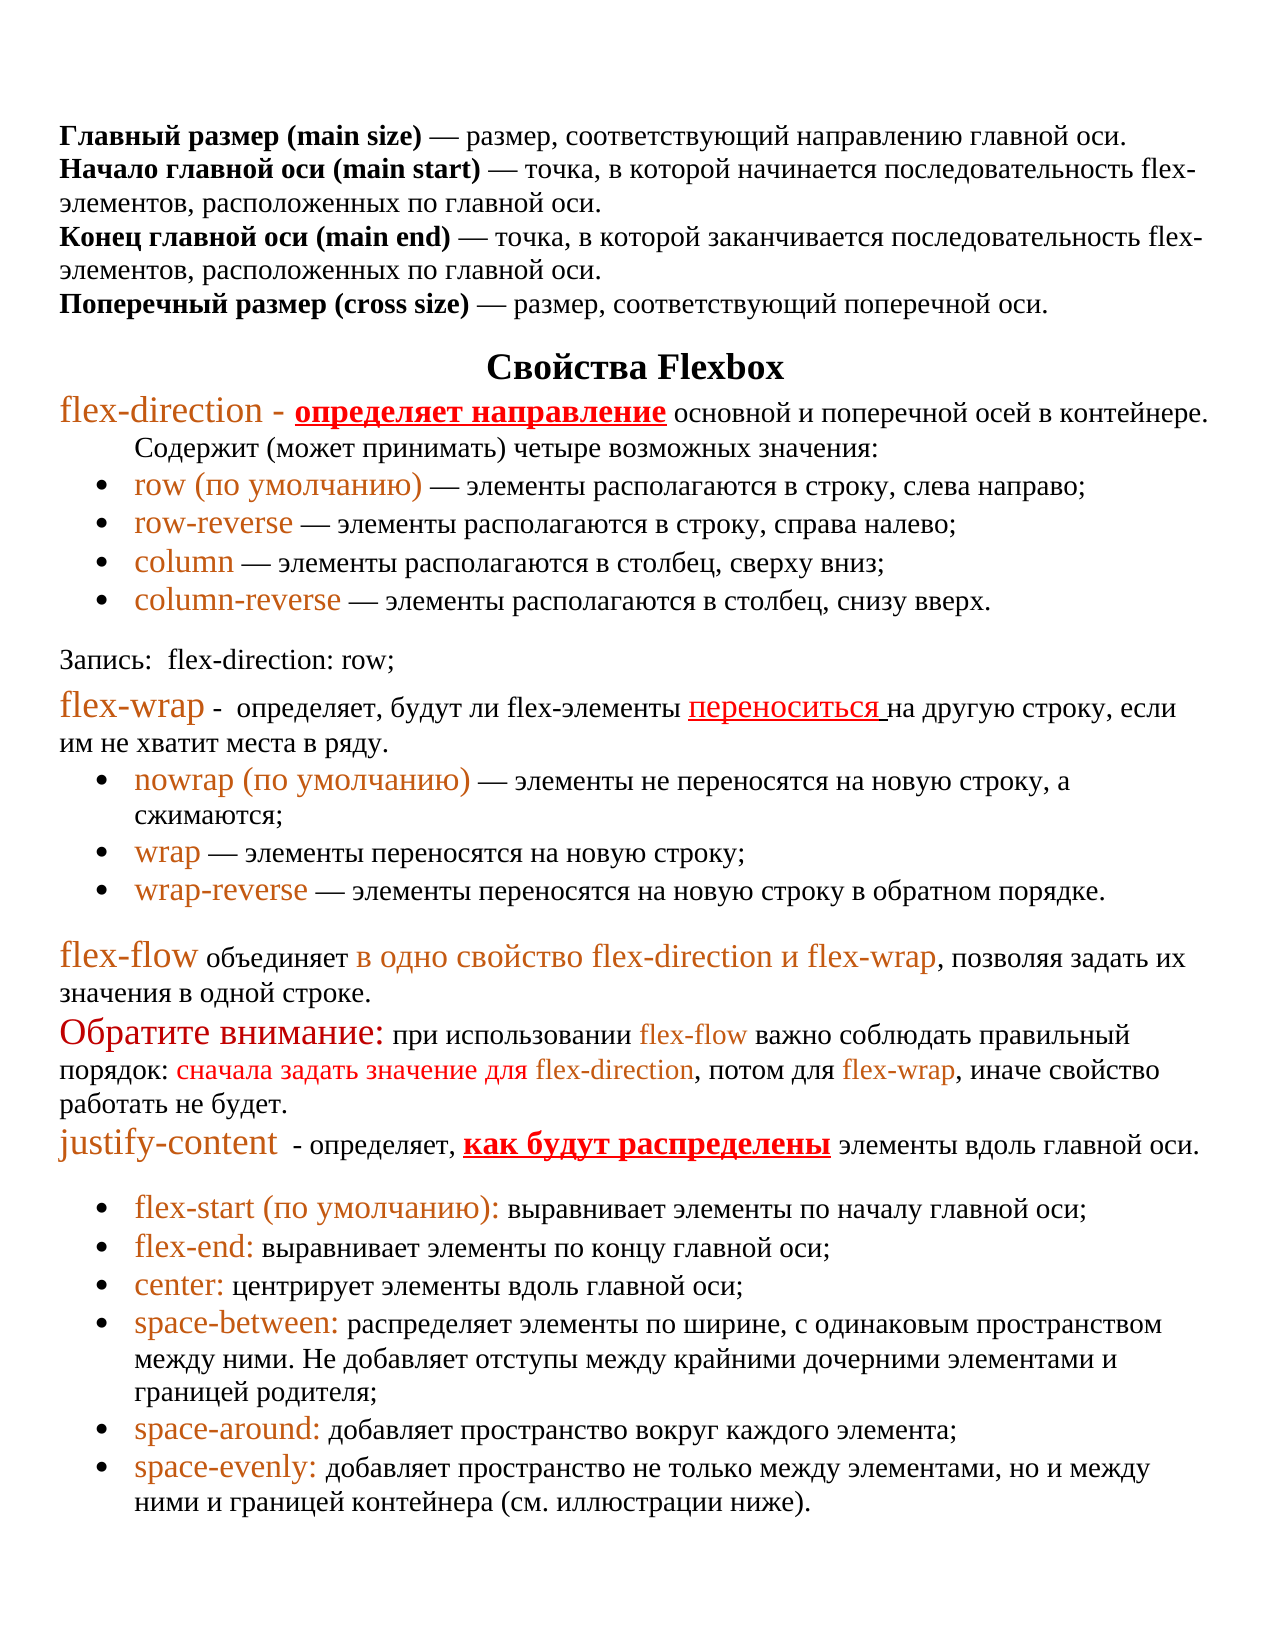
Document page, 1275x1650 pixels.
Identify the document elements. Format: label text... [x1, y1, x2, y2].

text Свойства Flexbox [59, 344, 1211, 387]
list space-evenly: добавляет пространство не только между элементами, но и между ними и границей контейнера (см. иллюстрации ниже). [97, 1446, 1211, 1518]
text Поперечный размер (cross size) — размер, соответствующий поперечной оси. [59, 286, 1211, 319]
text flex-direction - определяет направление основной и поперечной осей в контейнере. [59, 387, 1211, 431]
list space-between: распределяет элементы по ширине, с одинаковым пространством между ними. Не добавляет отступы между крайними дочерними элементами и границей родителя; [97, 1302, 1211, 1408]
list space-around: добавляет пространство вокруг каждого элемента; [97, 1408, 1211, 1446]
text Начало главной оси (main start) — точка, в которой начинается последовательность flex-элементов, расположенных по главной оси. [59, 152, 1211, 219]
list column-reverse — элементы располагаются в столбец, снизу вверх. [97, 579, 1211, 617]
text Главный размер (main size) — размер, соответствующий направлению главной оси. [59, 118, 1211, 152]
text Запись: flex-direction: row; [59, 642, 1211, 676]
list wrap-reverse — элементы переносятся на новую строку в обратном порядке. [97, 869, 1211, 907]
list center: центрирует элементы вдоль главной оси; [97, 1264, 1211, 1302]
text Конец главной оси (main end) — точка, в которой заканчивается последовательность flex-элементов, расположенных по главной оси. [59, 219, 1211, 286]
list flex-start (по умолчанию): выравнивает элементы по началу главной оси; [97, 1187, 1211, 1226]
list column — элементы располагаются в столбец, сверху вниз; [97, 541, 1211, 579]
list row-reverse — элементы располагаются в строку, справа налево; [97, 502, 1211, 541]
text flex-wrap - определяет, будут ли flex-элементы переноситься на другую строку, если им не хватит места в ряду. [59, 682, 1211, 759]
text Содержит (может принимать) четыре возможных значения: [134, 431, 1211, 464]
text justify-content - определяет, как будут распределены элементы вдоль главной оси. [59, 1119, 1211, 1162]
list nowrap (по умолчанию) — элементы не переносятся на новую строку, а сжимаются; [97, 759, 1211, 831]
text flex-flow объединяет в одно свойство flex-direction и flex-wrap, позволяя задать их значения в одной строке. [59, 932, 1211, 1009]
list row (по умолчанию) — элементы располагаются в строку, слева направо; [97, 464, 1211, 502]
text Обратите внимание: при использовании flex-flow важно соблюдать правильный порядок: сначала задать значение для flex-direction, потом для flex-wrap, иначе свойство работать не будет. [59, 1009, 1211, 1119]
list wrap — элементы переносятся на новую строку; [97, 831, 1211, 869]
list flex-end: выравнивает элементы по концу главной оси; [97, 1226, 1211, 1264]
